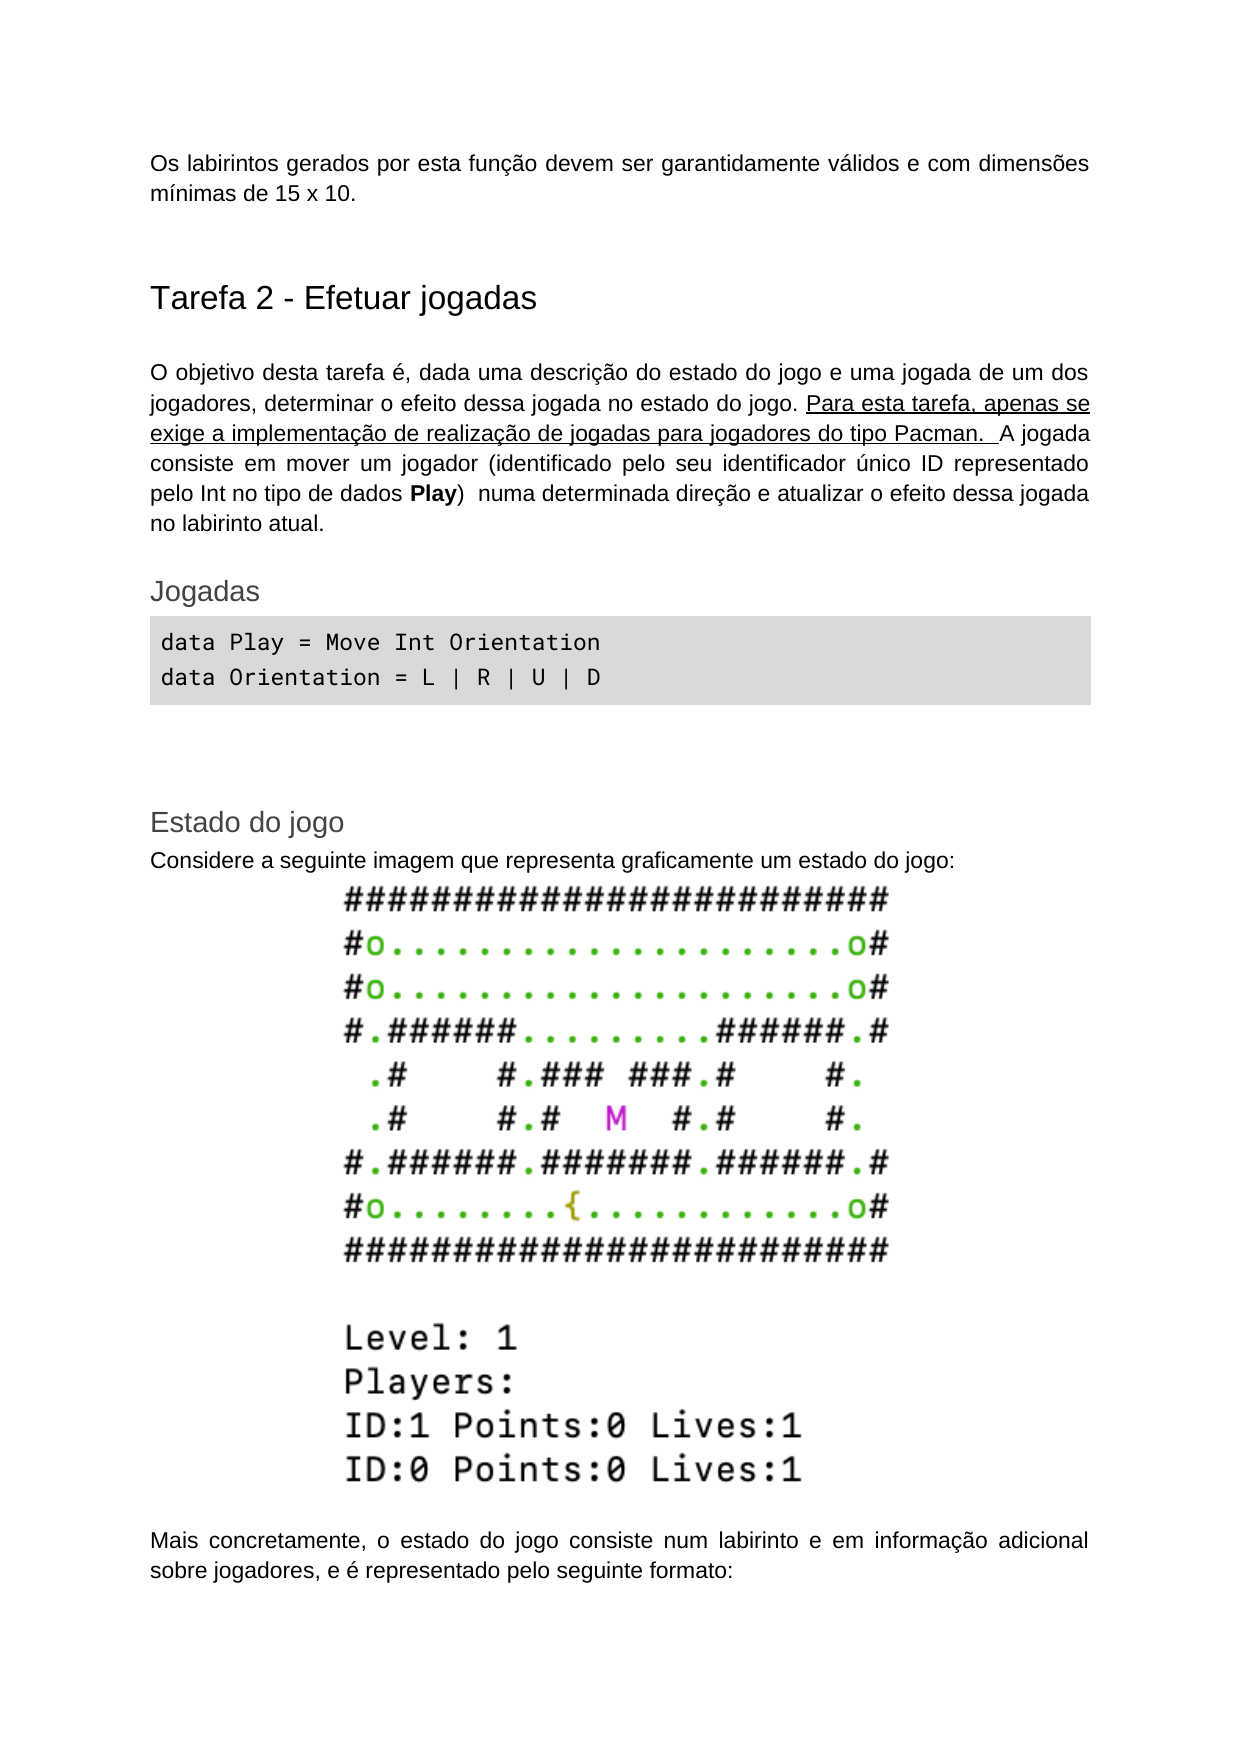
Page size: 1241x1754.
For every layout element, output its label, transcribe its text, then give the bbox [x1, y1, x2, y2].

table_header data Play = Move Int Orientation data Orientation = L | R | U | D [150, 616, 1091, 705]
subtitle Tarefa 2 - Efetuar jogadas [150, 278, 1090, 317]
text Os labirintos gerados por esta função devem ser garantidamente válidos e com dimensões mínimas de 15 x 10. [150, 150, 1090, 207]
picture [337, 877, 903, 1494]
text Considere a seguinte imagem que representa graficamente um estado do jogo: [150, 847, 1090, 874]
subtitle Estado do jogo [150, 806, 1090, 839]
text O objetivo desta tarefa é, dada uma descrição do estado do jogo e uma jogada de um dos jogadores, determinar o efeito dessa jogada no estado do jogo. Para esta tarefa, apenas se exige a implementação de realização de jogadas para jogadores do tipo Pacman. A jogada consiste em mover um jogador (identificado pelo seu identificador único ID representado pelo Int no tipo de dados Play) numa determinada direção e atualizar o efeito dessa jogada no labirinto atual. [150, 359, 1090, 537]
text Mais concretamente, o estado do jogo consiste num labirinto e em informação adicional sobre jogadores, e é representado pelo seguinte formato: [150, 1527, 1090, 1584]
subtitle Jogadas [150, 574, 1090, 607]
